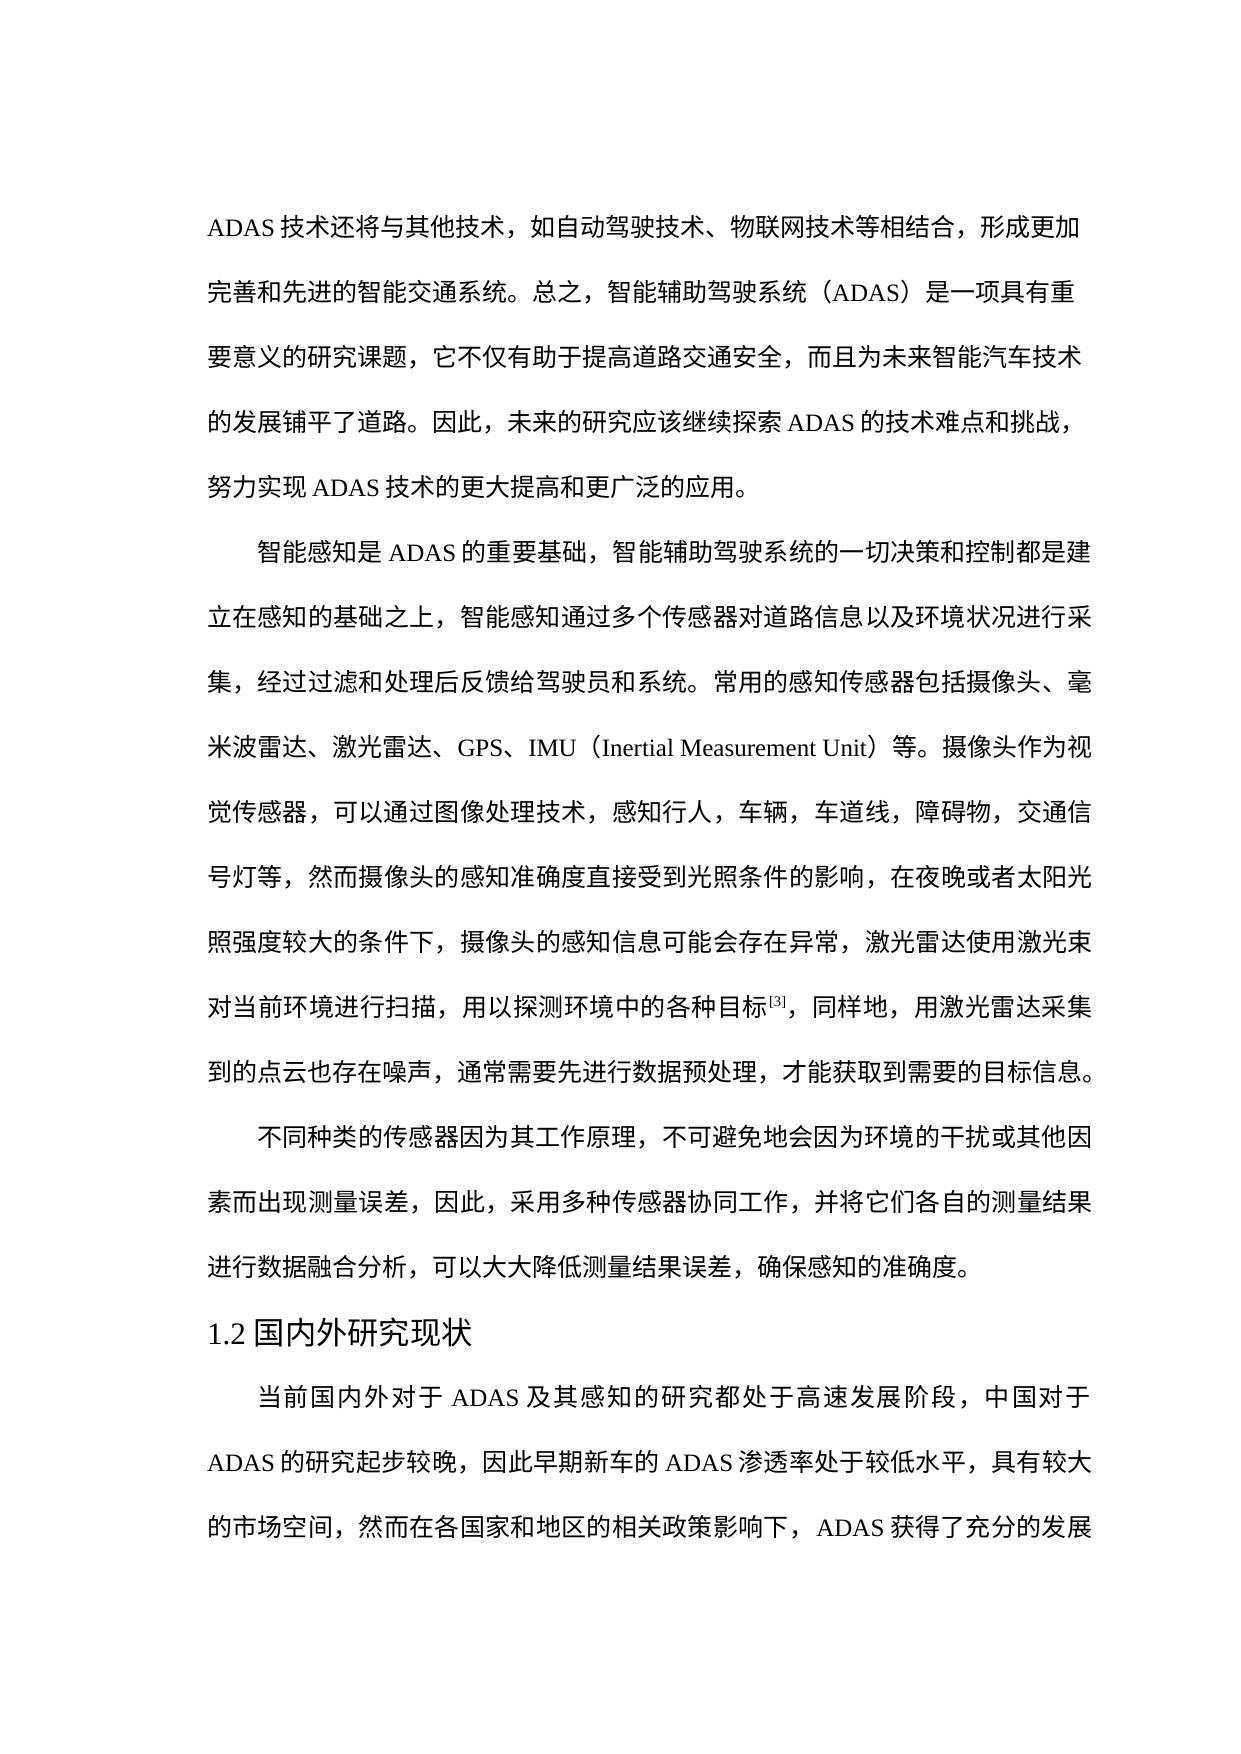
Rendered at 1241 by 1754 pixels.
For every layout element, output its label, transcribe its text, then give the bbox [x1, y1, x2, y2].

text 当前国内外对于ADAS及其感知的研究都处于高速发展阶段，中国对于ADAS的研究起步较晚，因此早期新车的ADAS渗透率处于较低水平，具有较大的市场空间，然而在各国家和地区的相关政策影响下，ADAS获得了充分的发展空间，对应机动车的ADAS方案也在持续提出和更新 [207, 1363, 1092, 1558]
subtitle 国内外研究现状 [207, 1298, 1092, 1363]
text 智能感知是ADAS的重要基础，智能辅助驾驶系统的一切决策和控制都是建立在感知的基础之上，智能感知通过多个传感器对道路信息以及环境状况进行采集，经过过滤和处理后反馈给驾驶员和系统。常用的感知传感器包括摄像头、毫米波雷达、激光雷达、GPS、IMU（Inertial Measurement Unit）等。摄像头作为视觉传感器，可以通过图像处理技术，感知行人，车辆，车道线，障碍物，交通信号灯等，然而摄像头的感知准确度直接受到光照条件的影响，在夜晚或者太阳光照强度较大的条件下，摄像头的感知信息可能会存在异常，激光雷达使用激光束对当前环境进行扫描，用以探测环境中的各种目标[3]，同样地，用激光雷达采集到的点云也存在噪声，通常需要先进行数据预处理，才能获取到需要的目标信息。 [207, 518, 1092, 1103]
text 不同种类的传感器因为其工作原理，不可避免地会因为环境的干扰或其他因素而出现测量误差，因此，采用多种传感器协同工作，并将它们各自的测量结果进行数据融合分析，可以大大降低测量结果误差，确保感知的准确度。 [207, 1103, 1092, 1298]
